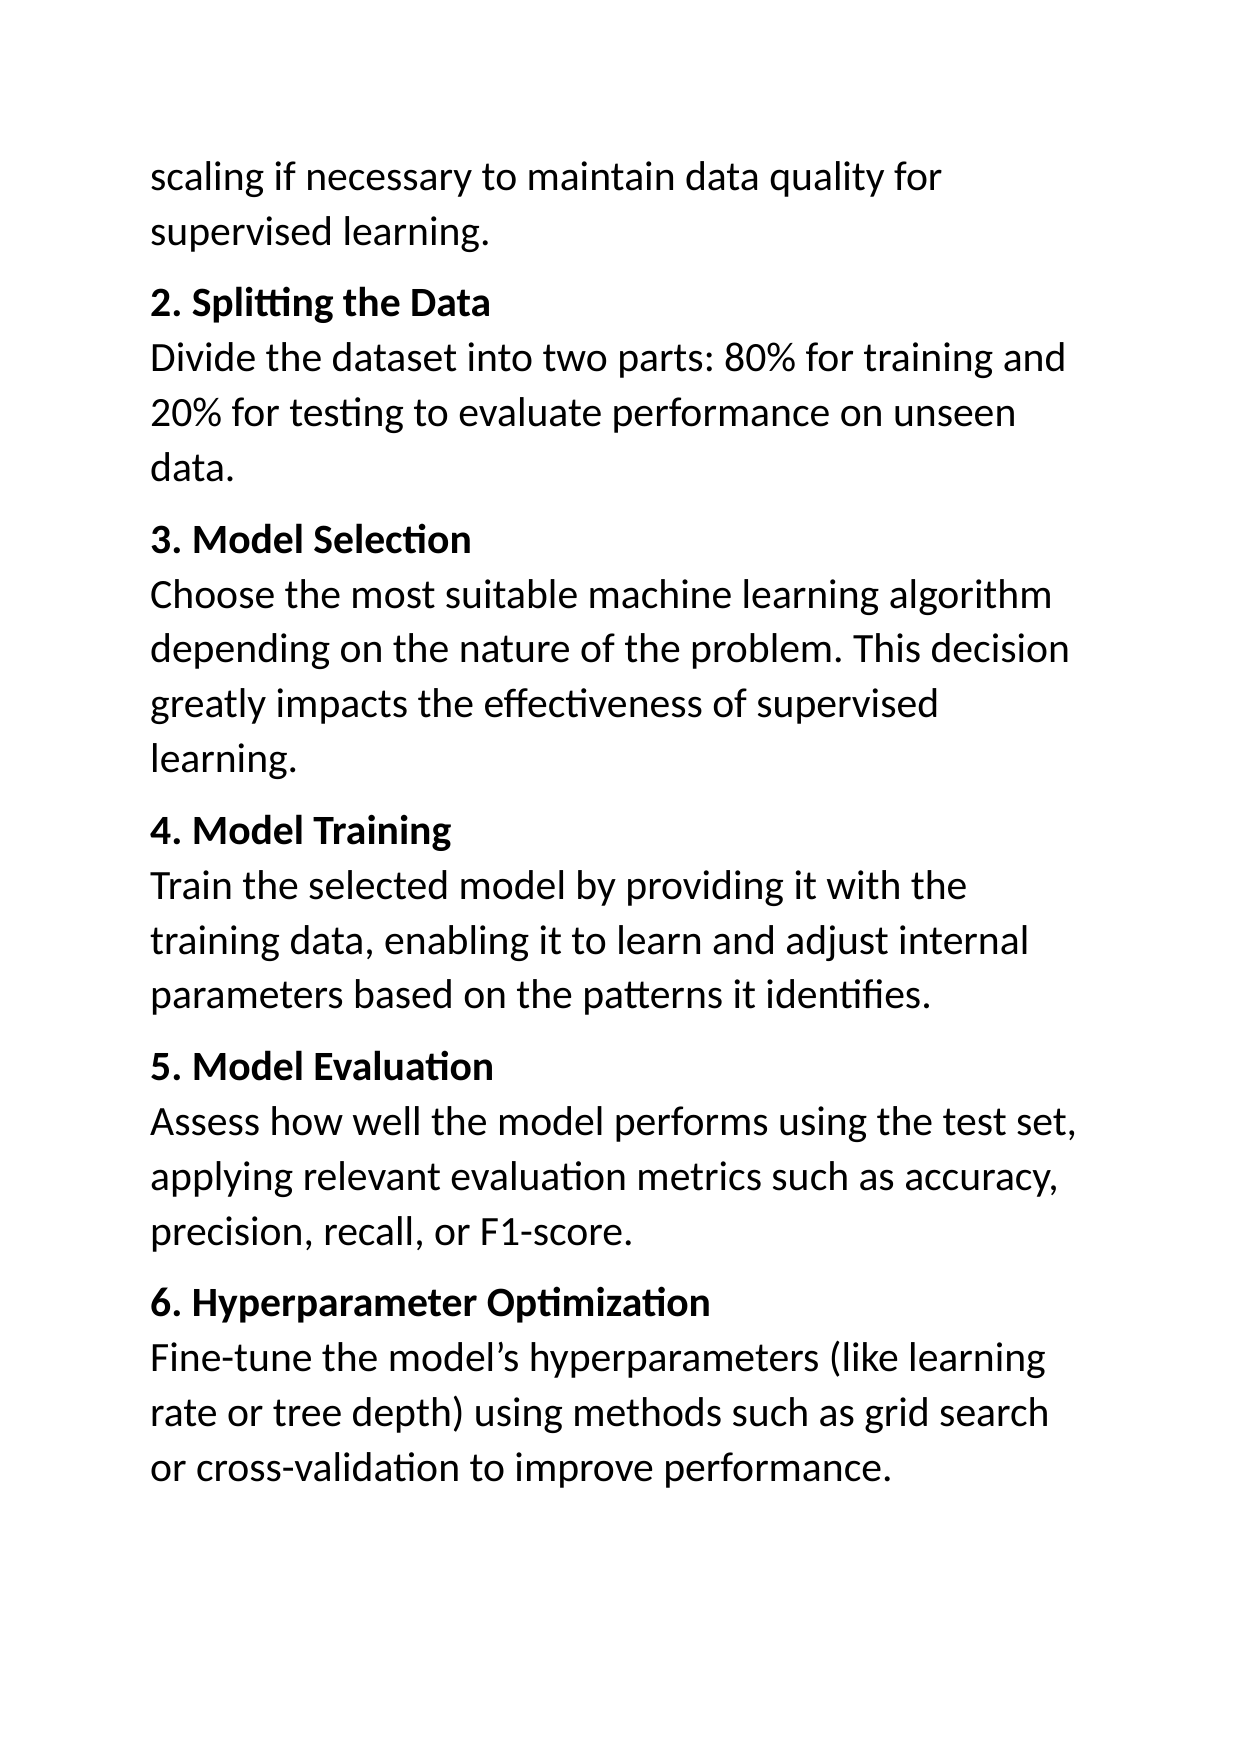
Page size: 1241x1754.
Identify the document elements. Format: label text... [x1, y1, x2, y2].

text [150, 150, 1090, 256]
text 3. Model Selection Choose the most suitable machine learning algorithm depending on the nature of the problem. This decision greatly impacts the effectiveness of supervised learning. [150, 513, 1090, 783]
text 4. Model Training Train the selected model by providing it with the training data, enabling it to learn and adjust internal parameters based on the patterns it identifies. [150, 804, 1090, 1019]
text 5. Model Evaluation Assess how well the model performs using the test set, applying relevant evaluation metrics such as accuracy, precision, recall, or F1-score. [150, 1040, 1090, 1256]
text 2. Splitting the Data Divide the dataset into two parts: 80% for training and 20% for testing to evaluate performance on unseen data. [150, 276, 1090, 492]
text 6. Hyperparameter Optimization Fine-tune the model’s hyperparameters (like learning rate or tree depth) using methods such as grid search or cross-validation to improve performance. [150, 1276, 1090, 1492]
